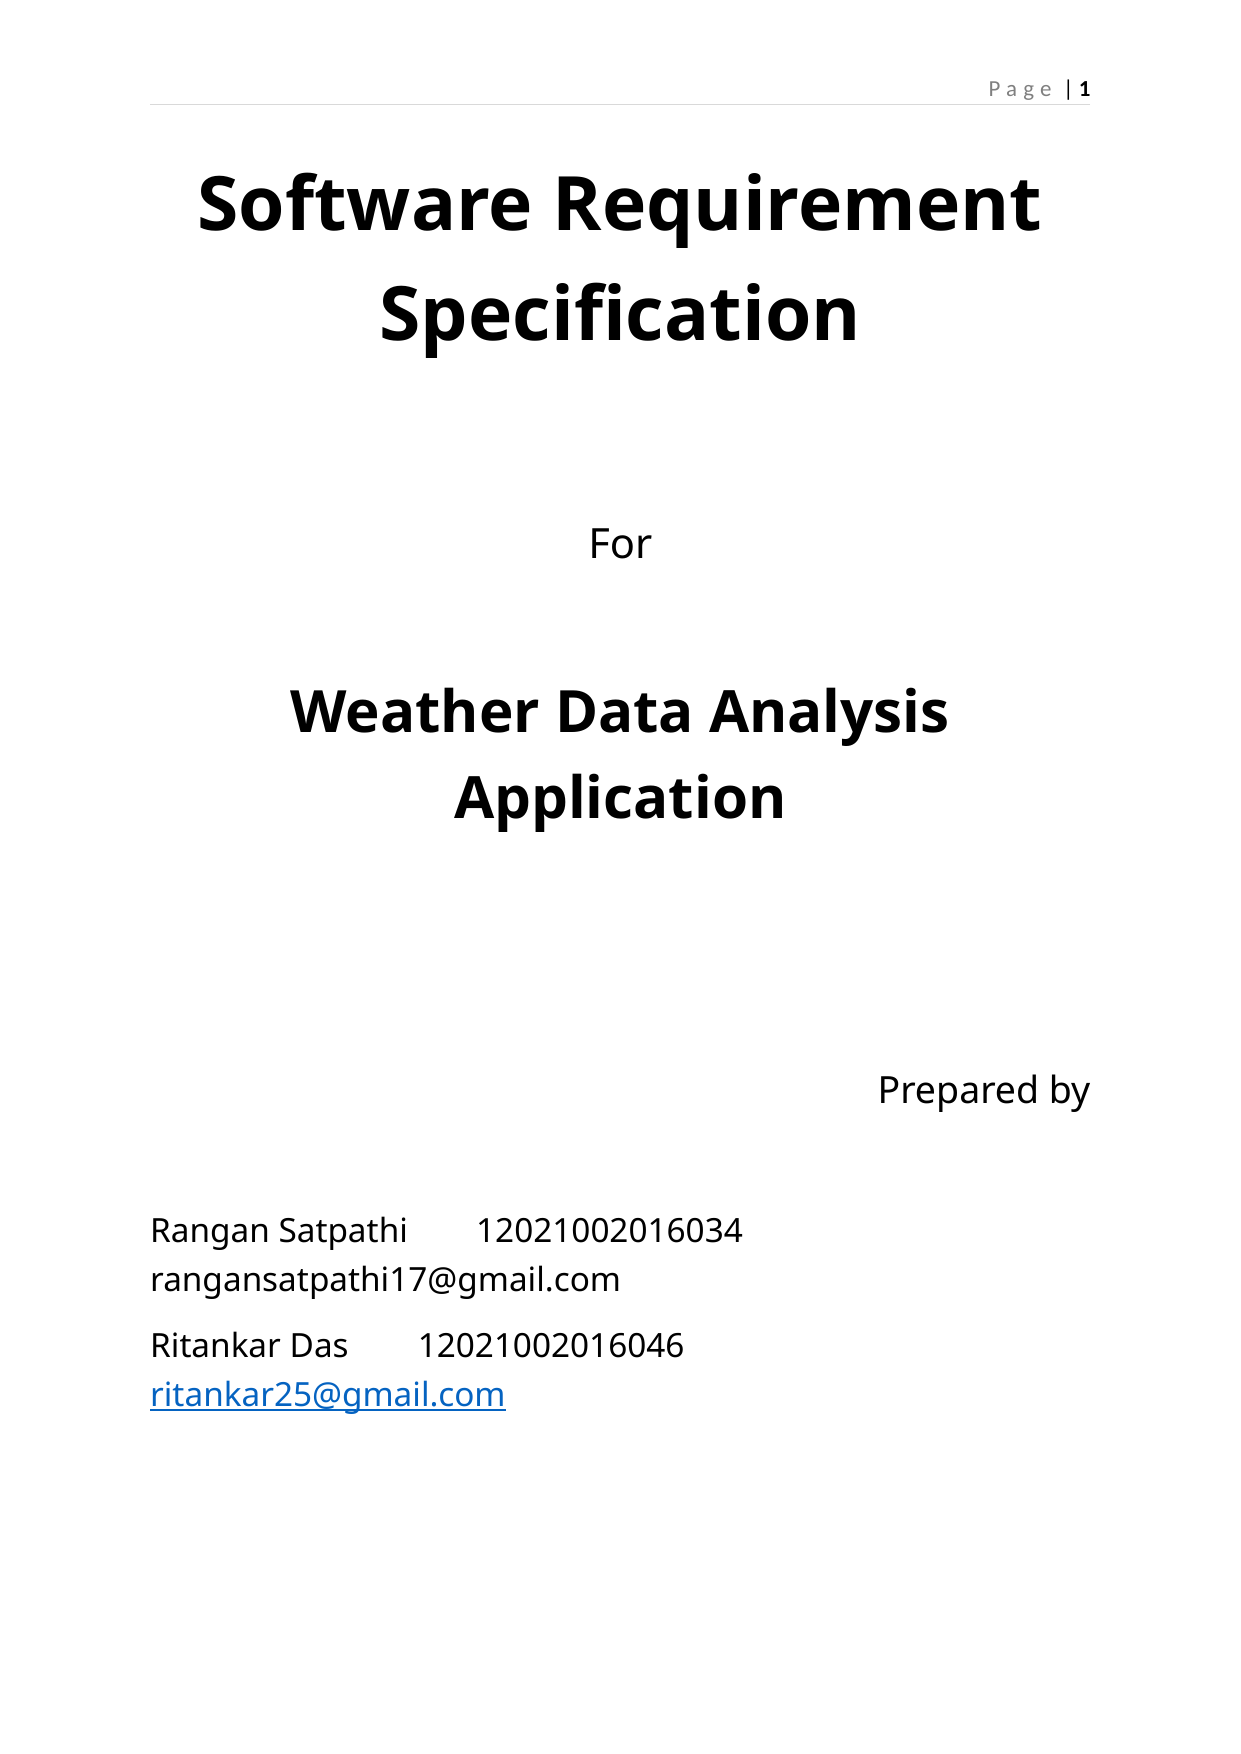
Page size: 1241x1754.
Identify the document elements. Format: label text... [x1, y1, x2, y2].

text For [150, 514, 1090, 571]
text Ritankar Das 12021002016046 ritankar25@gmail.com [150, 1322, 1090, 1416]
text Rangan Satpathi 12021002016034 rangansatpathi17@gmail.com [150, 1207, 1090, 1301]
text Weather Data Analysis Application [150, 670, 1090, 835]
text Prepared by [150, 1063, 1090, 1114]
text Software Requirement Specification [150, 150, 1090, 362]
